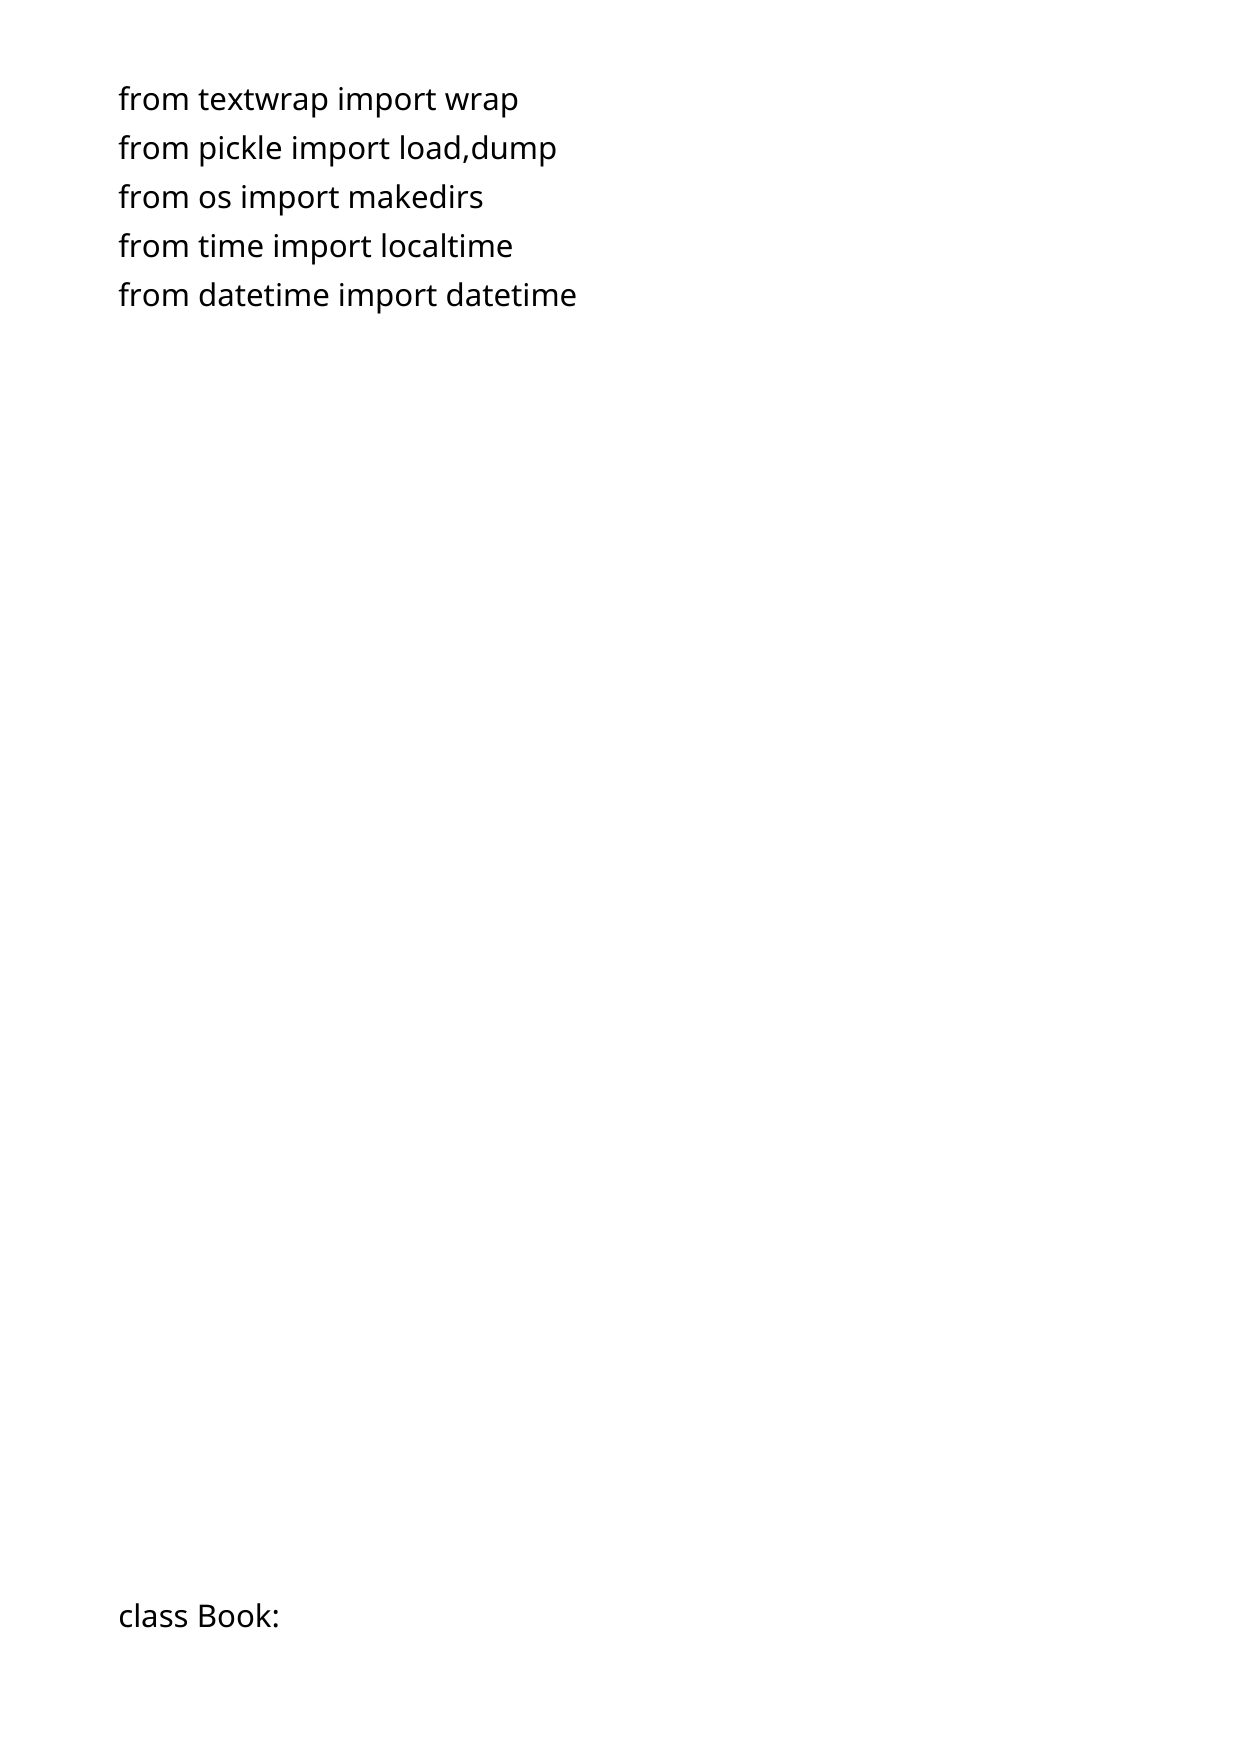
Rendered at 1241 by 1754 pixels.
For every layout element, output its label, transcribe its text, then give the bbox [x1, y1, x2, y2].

text from pickle import load,dump [118, 126, 1122, 168]
text class Book: [118, 1594, 1122, 1637]
text from time import localtime [118, 224, 1122, 266]
text from os import makedirs [118, 175, 1122, 217]
text from textwrap import wrap [118, 77, 1122, 119]
text from datetime import datetime [118, 273, 1122, 315]
